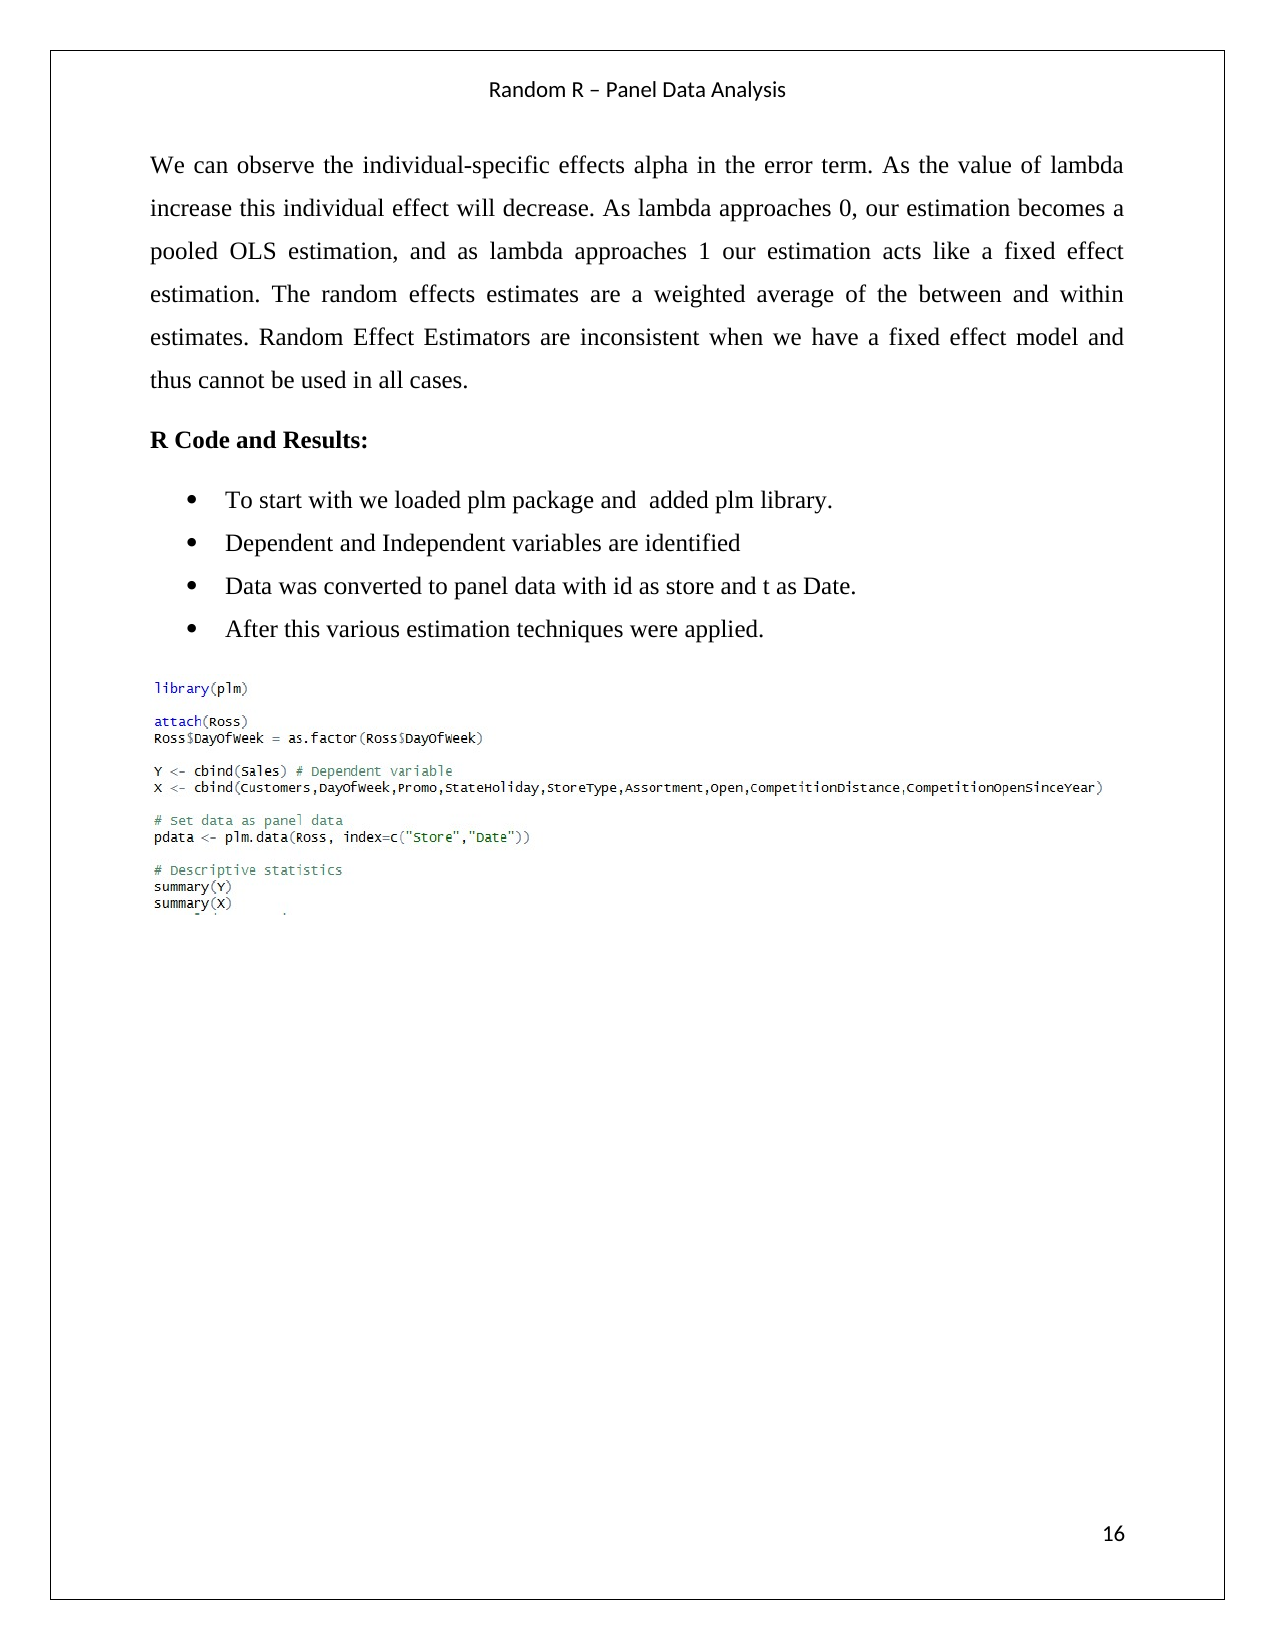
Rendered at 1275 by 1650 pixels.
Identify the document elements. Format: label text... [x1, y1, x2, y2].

list After this various estimation techniques were applied. [187, 614, 1125, 643]
text We can observe the individual-specific effects alpha in the error term. As the value of lambda increase this individual effect will decrease. As lambda approaches 0, our estimation becomes a pooled OLS estimation, and as lambda approaches 1 our estimation acts like a fixed effect estimation. The random effects estimates are a weighted average of the between and within estimates. Random Effect Estimators are inconsistent when we have a fixed effect model and thus cannot be used in all cases. [150, 150, 1125, 394]
list Dependent and Independent variables are identified [187, 528, 1125, 557]
list To start with we loaded plm package and added plm library. [187, 485, 1125, 514]
text R Code and Results: [150, 425, 1125, 454]
list Data was converted to panel data with id as store and t as Date. [187, 571, 1125, 600]
picture [150, 674, 1104, 915]
